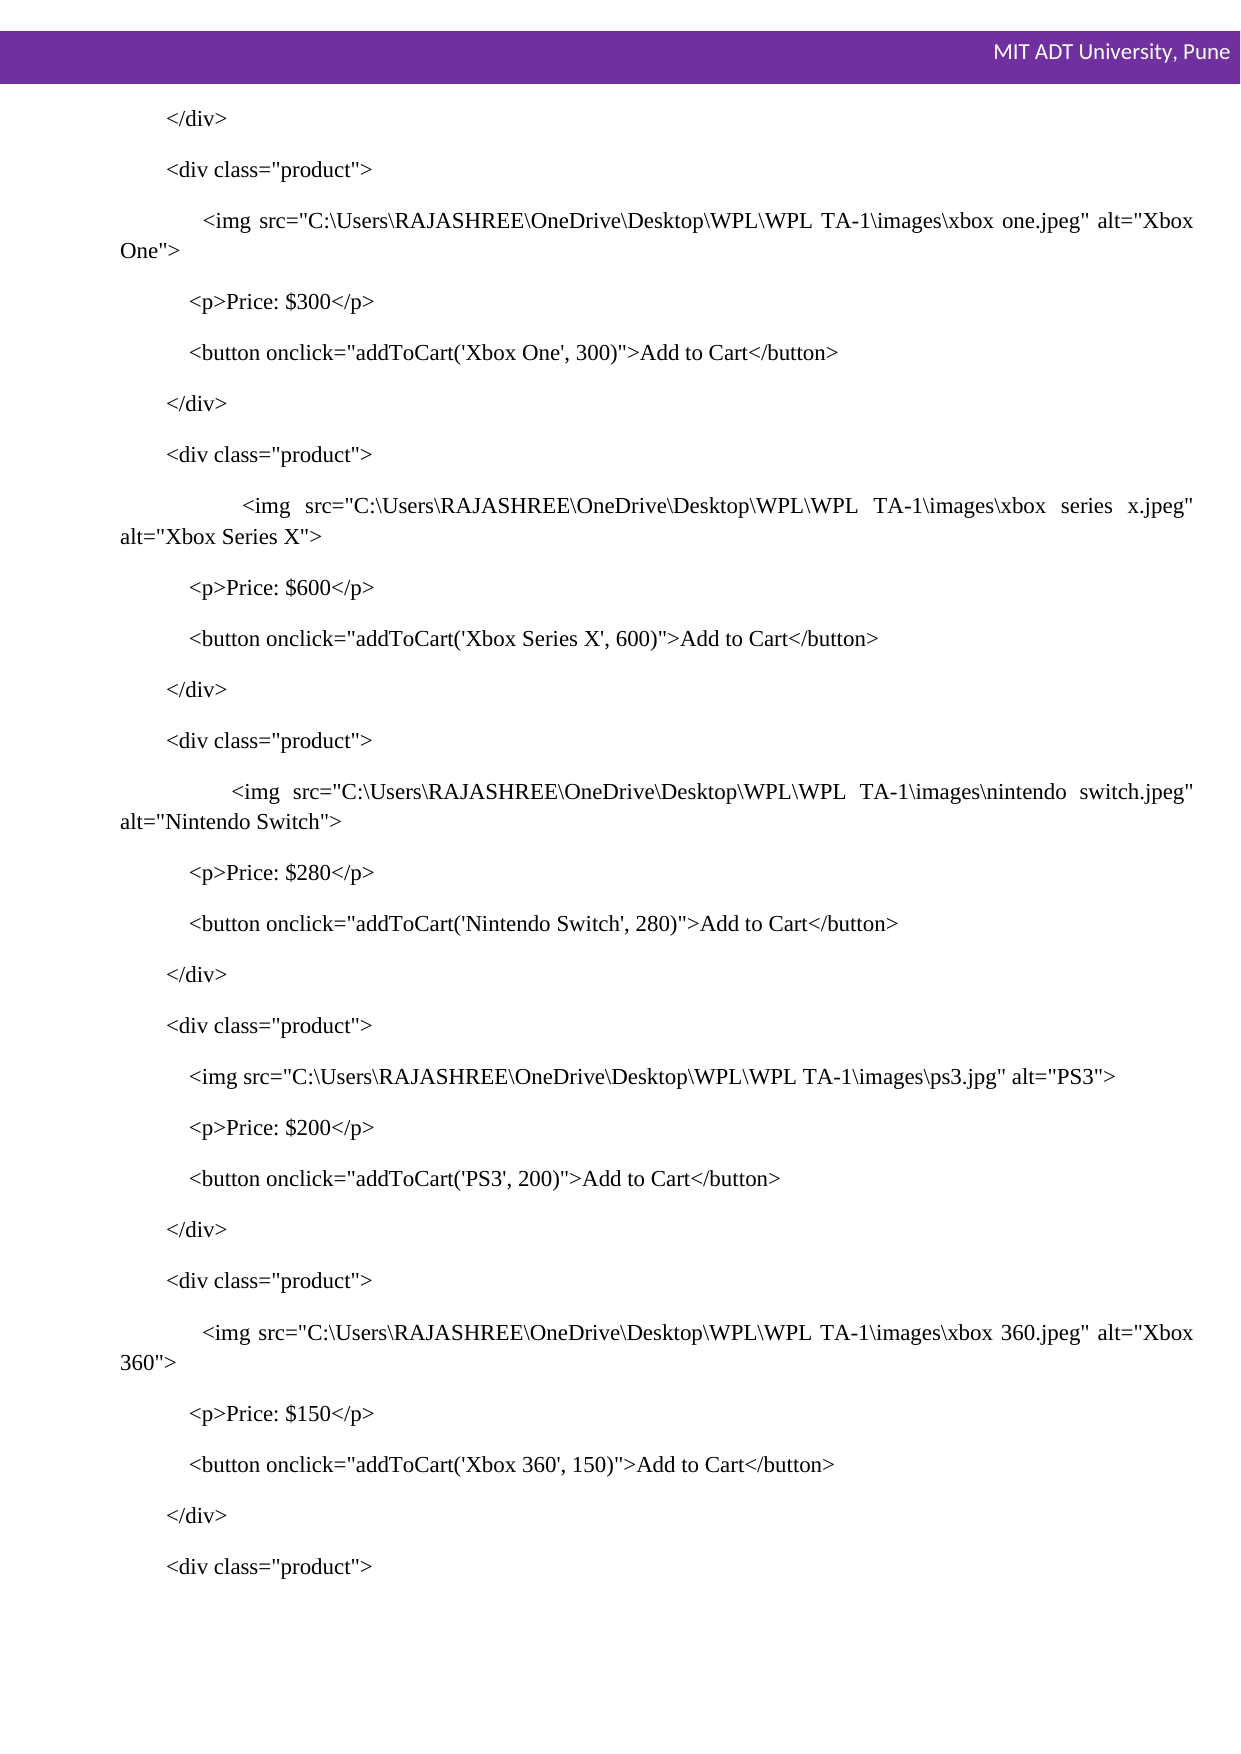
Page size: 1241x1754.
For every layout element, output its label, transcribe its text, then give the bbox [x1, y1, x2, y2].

text <p>Price: $200</p> [120, 1114, 1195, 1141]
text <div class="product"> [120, 727, 1195, 753]
text </div> [120, 390, 1195, 417]
text <div class="product"> [120, 1267, 1195, 1294]
text <img src="C:\Users\RAJASHREE\OneDrive\Desktop\WPL\WPL TA-1\images\ps3.jpg" alt="PS3"> [120, 1063, 1195, 1090]
text <img src="C:\Users\RAJASHREE\OneDrive\Desktop\WPL\WPL TA-1\images\xbox series x.jpeg" alt="Xbox Series X"> [120, 492, 1195, 549]
text <div class="product"> [120, 156, 1195, 182]
text <img src="C:\Users\RAJASHREE\OneDrive\Desktop\WPL\WPL TA-1\images\xbox 360.jpeg" alt="Xbox 360"> [120, 1318, 1195, 1375]
text <p>Price: $280</p> [120, 859, 1195, 886]
text <p>Price: $600</p> [120, 574, 1195, 600]
text </div> [120, 676, 1195, 702]
text </div> [120, 105, 1195, 131]
text <img src="C:\Users\RAJASHREE\OneDrive\Desktop\WPL\WPL TA-1\images\xbox one.jpeg" alt="Xbox One"> [120, 207, 1195, 264]
text <p>Price: $300</p> [120, 288, 1195, 315]
text <button onclick="addToCart('Xbox One', 300)">Add to Cart</button> [120, 339, 1195, 366]
text <div class="product"> [120, 1553, 1195, 1579]
text <button onclick="addToCart('Nintendo Switch', 280)">Add to Cart</button> [120, 910, 1195, 937]
text </div> [120, 1502, 1195, 1528]
text <div class="product"> [120, 1012, 1195, 1039]
text </div> [120, 961, 1195, 988]
text <button onclick="addToCart('Xbox Series X', 600)">Add to Cart</button> [120, 625, 1195, 651]
text <div class="product"> [120, 441, 1195, 468]
text <button onclick="addToCart('Xbox 360', 150)">Add to Cart</button> [120, 1451, 1195, 1477]
text <button onclick="addToCart('PS3', 200)">Add to Cart</button> [120, 1165, 1195, 1192]
text </div> [120, 1216, 1195, 1243]
text <img src="C:\Users\RAJASHREE\OneDrive\Desktop\WPL\WPL TA-1\images\nintendo switch.jpeg" alt="Nintendo Switch"> [120, 778, 1195, 834]
text <p>Price: $150</p> [120, 1400, 1195, 1426]
